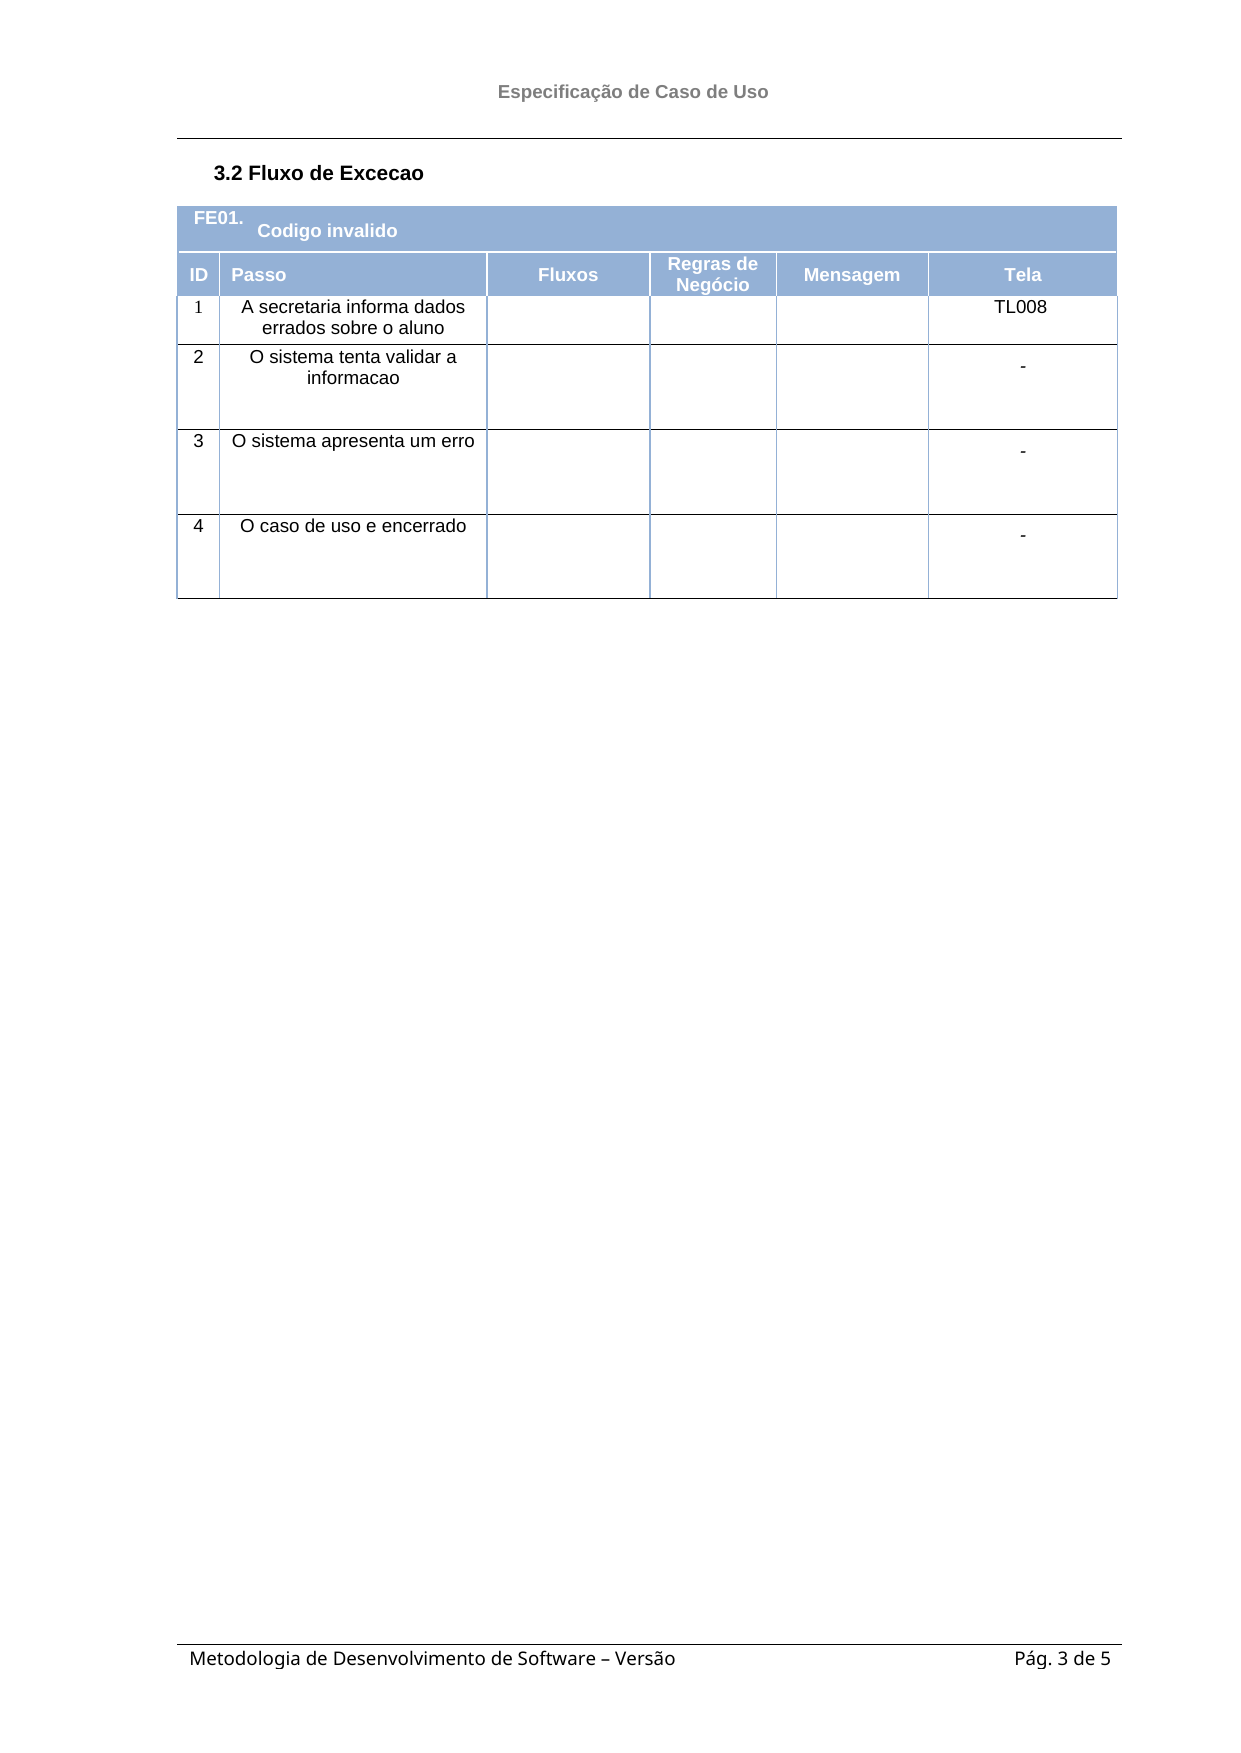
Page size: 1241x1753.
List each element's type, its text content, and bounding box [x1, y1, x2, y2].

table_cell Fluxos [488, 253, 649, 296]
table_cell 4 [178, 515, 219, 598]
table_cell [488, 296, 649, 344]
table_cell Passo [220, 253, 486, 296]
table_cell [651, 430, 776, 513]
table_cell O sistema apresenta um erro [220, 430, 486, 513]
table_cell Regras de Negócio [651, 253, 776, 296]
table_cell 3 [178, 430, 219, 513]
table_cell [777, 515, 928, 598]
table_cell - [929, 515, 1117, 598]
table_cell TL008 [929, 296, 1117, 344]
table_cell Tela [929, 251, 1117, 296]
table_cell O sistema tenta validar a informacao [220, 345, 486, 429]
table_cell - [929, 430, 1117, 513]
table_header FE01. Codigo invalido [177, 206, 1117, 251]
text Especificação de Caso de Uso [310, 81, 956, 102]
table_cell [777, 345, 928, 429]
table_cell [651, 296, 776, 344]
table_cell Mensagem [777, 253, 928, 296]
table_cell [777, 296, 928, 344]
table_cell O caso de uso e encerrado [220, 515, 486, 598]
table_cell 2 [178, 345, 219, 429]
table_cell [488, 430, 649, 513]
table_cell - [929, 345, 1117, 429]
table_cell [777, 430, 928, 513]
table_cell 1 [178, 296, 219, 344]
table_cell ID [177, 251, 219, 296]
table_cell [488, 515, 649, 598]
table_cell A secretaria informa dados errados sobre o aluno [220, 296, 486, 344]
table_cell [651, 515, 776, 598]
text 3.2 Fluxo de Excecao [213, 161, 1153, 185]
table_cell [651, 345, 776, 429]
table_cell [488, 345, 649, 429]
